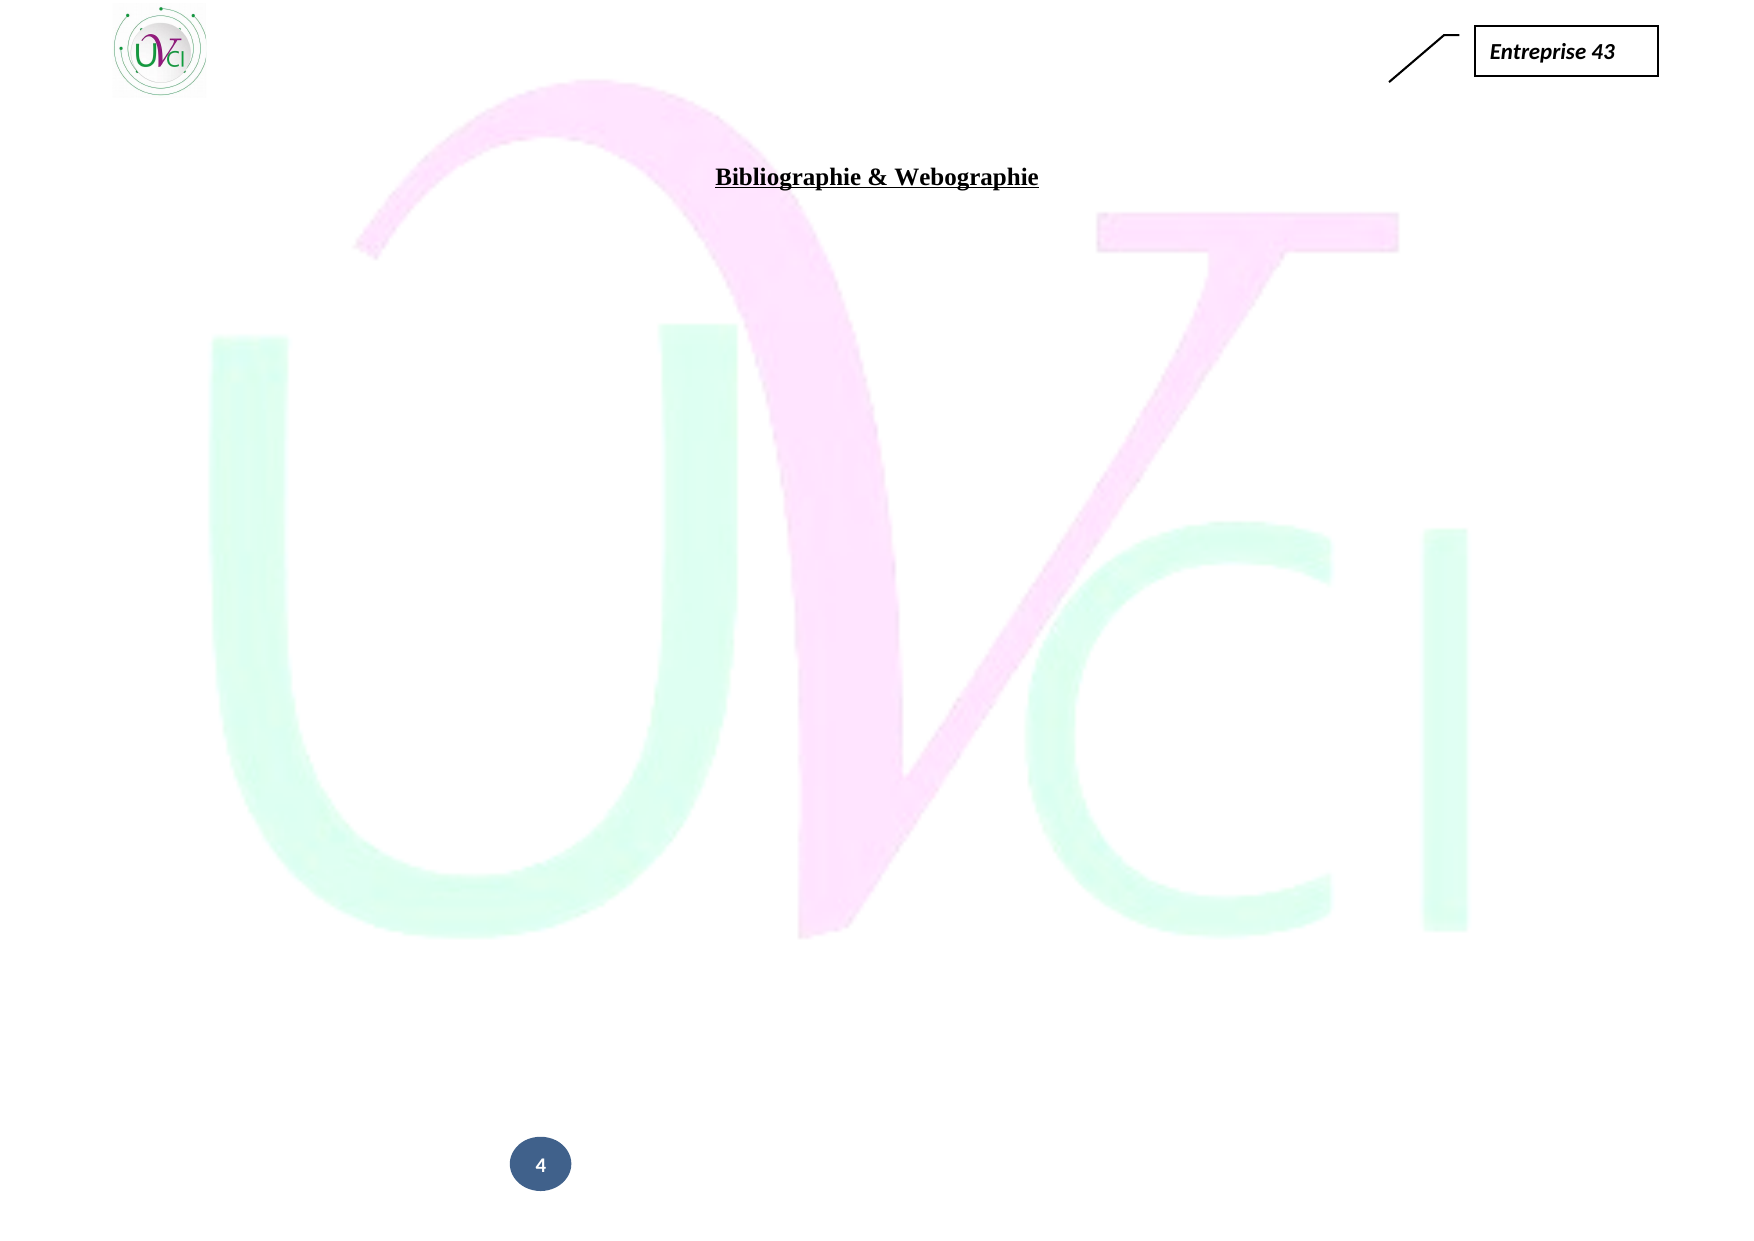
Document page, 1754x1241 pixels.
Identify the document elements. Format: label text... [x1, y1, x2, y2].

picture [112, 3, 206, 98]
text Bibliographie & Webographie [89, 162, 1665, 190]
